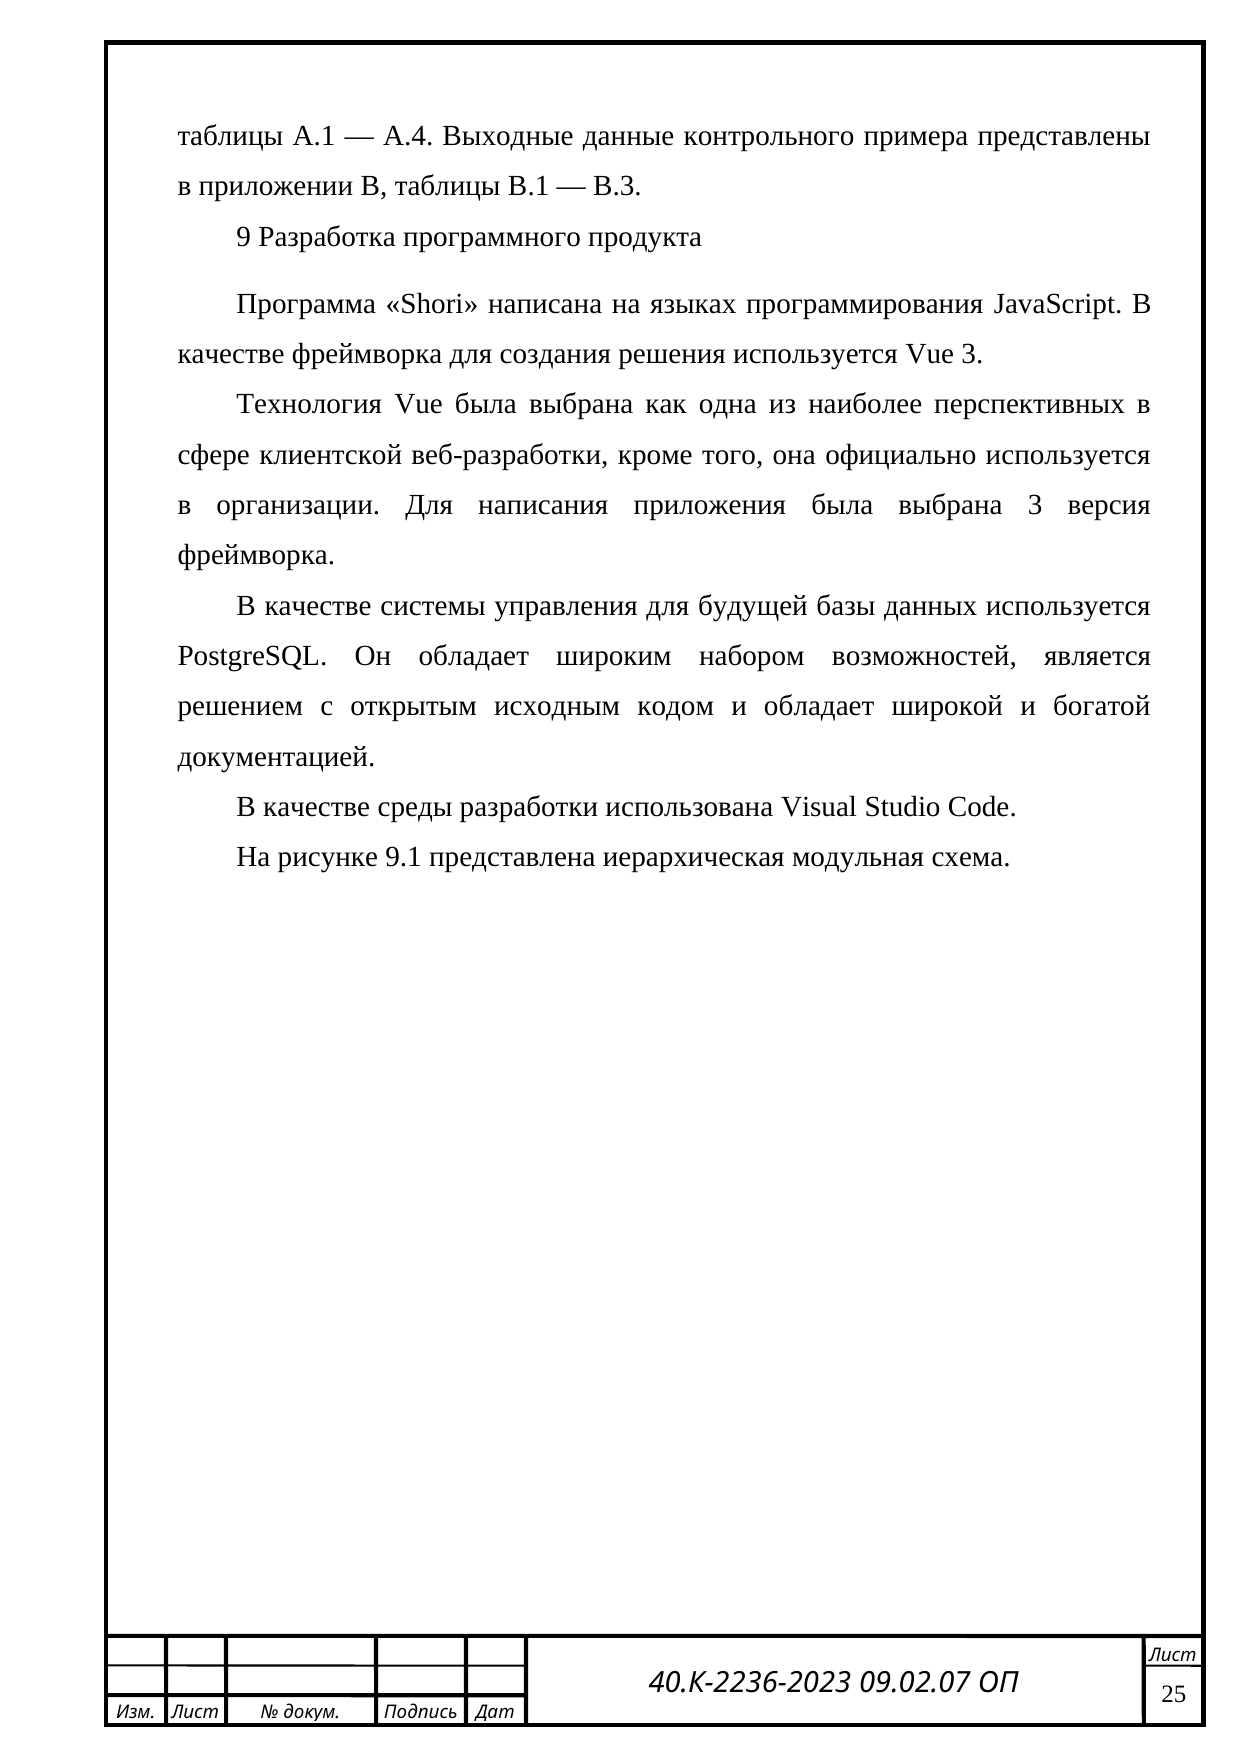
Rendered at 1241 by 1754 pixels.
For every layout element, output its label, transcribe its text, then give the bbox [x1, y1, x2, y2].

subtitle Разработка программного продукта [177, 219, 1152, 252]
text Технология Vue была выбрана как одна из наиболее перспективных в сфере клиентской веб-разработки, кроме того, она официально используется в организации. Для написания приложения была выбрана 3 версия фреймворка. [177, 386, 1152, 571]
text В качестве системы управления для будущей базы данных используется PostgreSQL. Он обладает широким набором возможностей, является решением с открытым исходным кодом и обладает широкой и богатой документацией. [177, 588, 1152, 772]
text На рисунке 9.1 представлена иерархическая модульная схема. [177, 839, 1152, 873]
text В качестве среды разработки использована Visual Studio Code. [177, 789, 1152, 822]
text Программа «Shori» написана на языках программирования JavaScript. В качестве фреймворка для создания решения используется Vue 3. [177, 286, 1152, 370]
